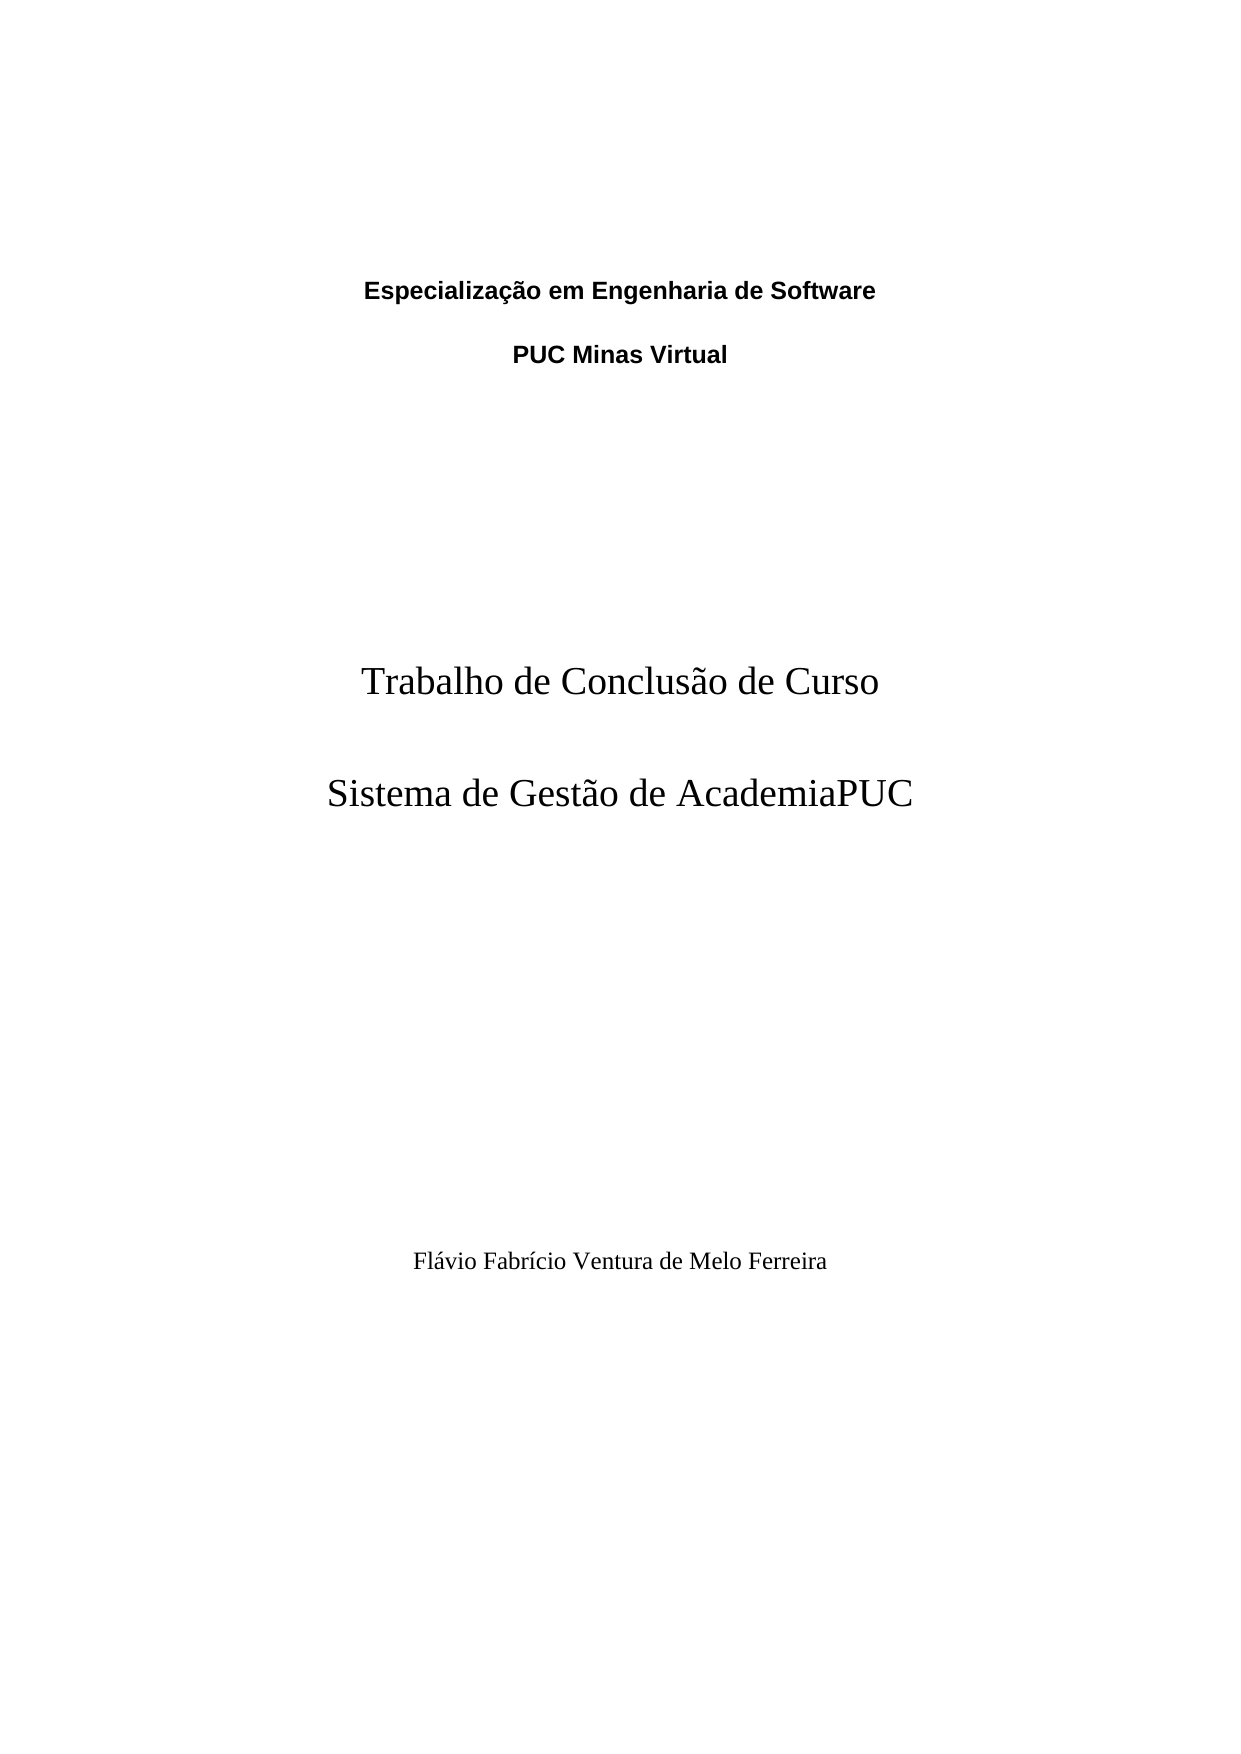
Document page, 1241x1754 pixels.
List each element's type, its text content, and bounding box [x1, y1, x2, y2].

text PUC Minas Virtual [187, 339, 1053, 368]
text Sistema de Gestão de AcademiaPUC [187, 769, 1053, 815]
text Trabalho de Conclusão de Curso [187, 658, 1053, 703]
text Flávio Fabrício Ventura de Melo Ferreira [187, 1246, 1053, 1274]
text Especialização em Engenharia de Software [187, 276, 1053, 304]
